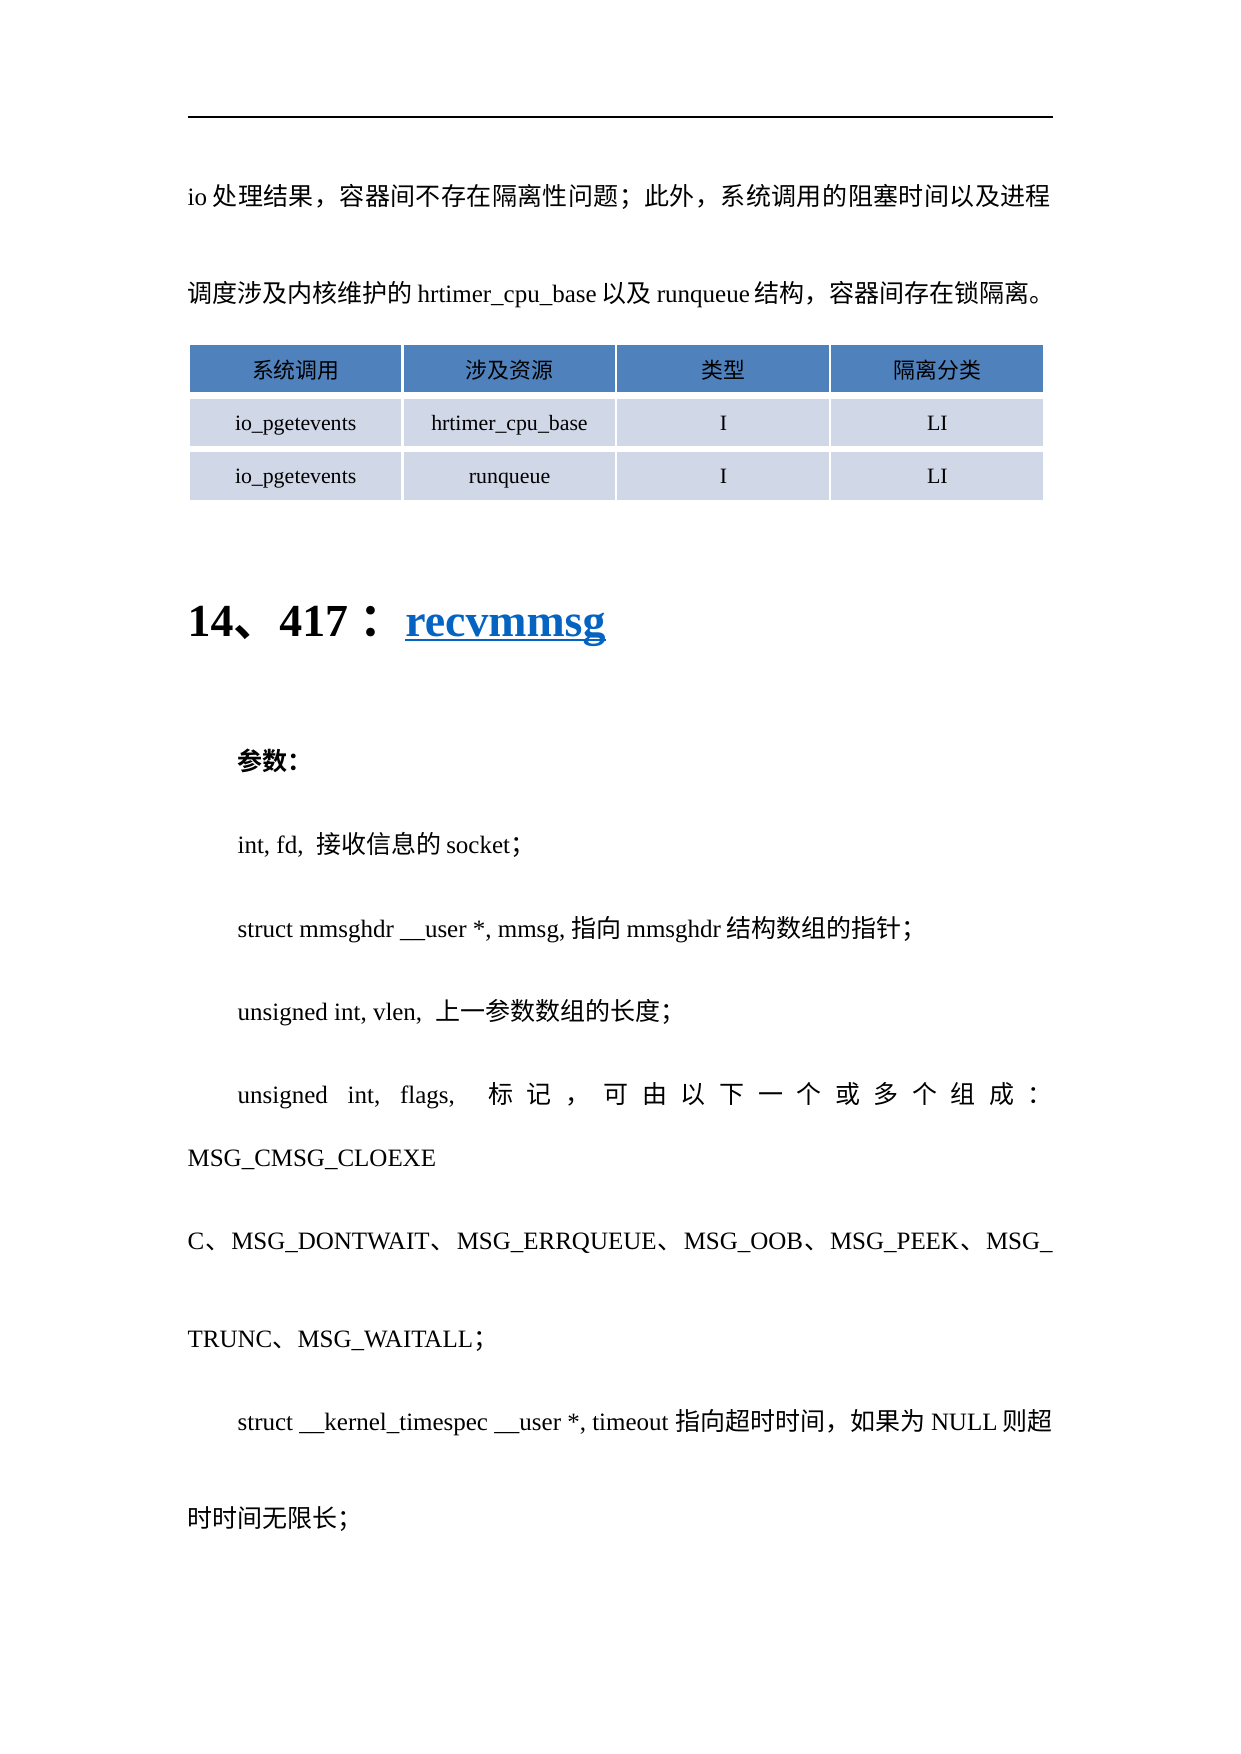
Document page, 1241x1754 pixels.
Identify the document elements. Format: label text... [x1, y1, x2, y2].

text unsigned int, flags, 标记，可由以下一个或多个组成：MSG_CMSG_CLOEXEC、MSG_DONTWAIT、MSG_ERRQUEUE、MSG_OOB、MSG_PEEK、MSG_TRUNC、MSG_WAITALL； [187, 1060, 1053, 1369]
table_cell io_pgetevents [190, 399, 401, 446]
text int, fd, 接收信息的socket； [187, 811, 1053, 876]
table_header 系统调用 [190, 345, 401, 392]
text 本系统调用主要从当前进程的task_struct结构的mm成员ring_pages中读取io处理结果，容器间不存在隔离性问题；此外，系统调用的阻塞时间以及进程调度涉及内核维护的hrtimer_cpu_base以及runqueue结构，容器间存在锁隔离。 [187, 162, 1053, 324]
table_cell io_pgetevents [190, 452, 401, 500]
table_header 涉及资源 [404, 345, 615, 392]
table_cell runqueue [404, 452, 615, 500]
table_cell LI [831, 452, 1043, 500]
table_header 隔离分类 [831, 345, 1043, 392]
table_cell I [617, 399, 829, 446]
table_header 类型 [617, 345, 829, 392]
table_cell I [617, 452, 829, 500]
text struct __kernel_timespec __user *, timeout 指向超时时间，如果为NULL则超时时间无限长； [187, 1387, 1053, 1549]
subtitle 14、417 ：recvmmsg [187, 568, 1053, 665]
text struct mmsghdr __user *, mmsg, 指向mmsghdr结构数组的指针； [187, 894, 1053, 959]
table_cell LI [831, 399, 1043, 446]
text unsigned int, vlen, 上一参数数组的长度； [187, 977, 1053, 1042]
text 参数： [187, 727, 1053, 792]
table_cell hrtimer_cpu_base [404, 399, 615, 446]
